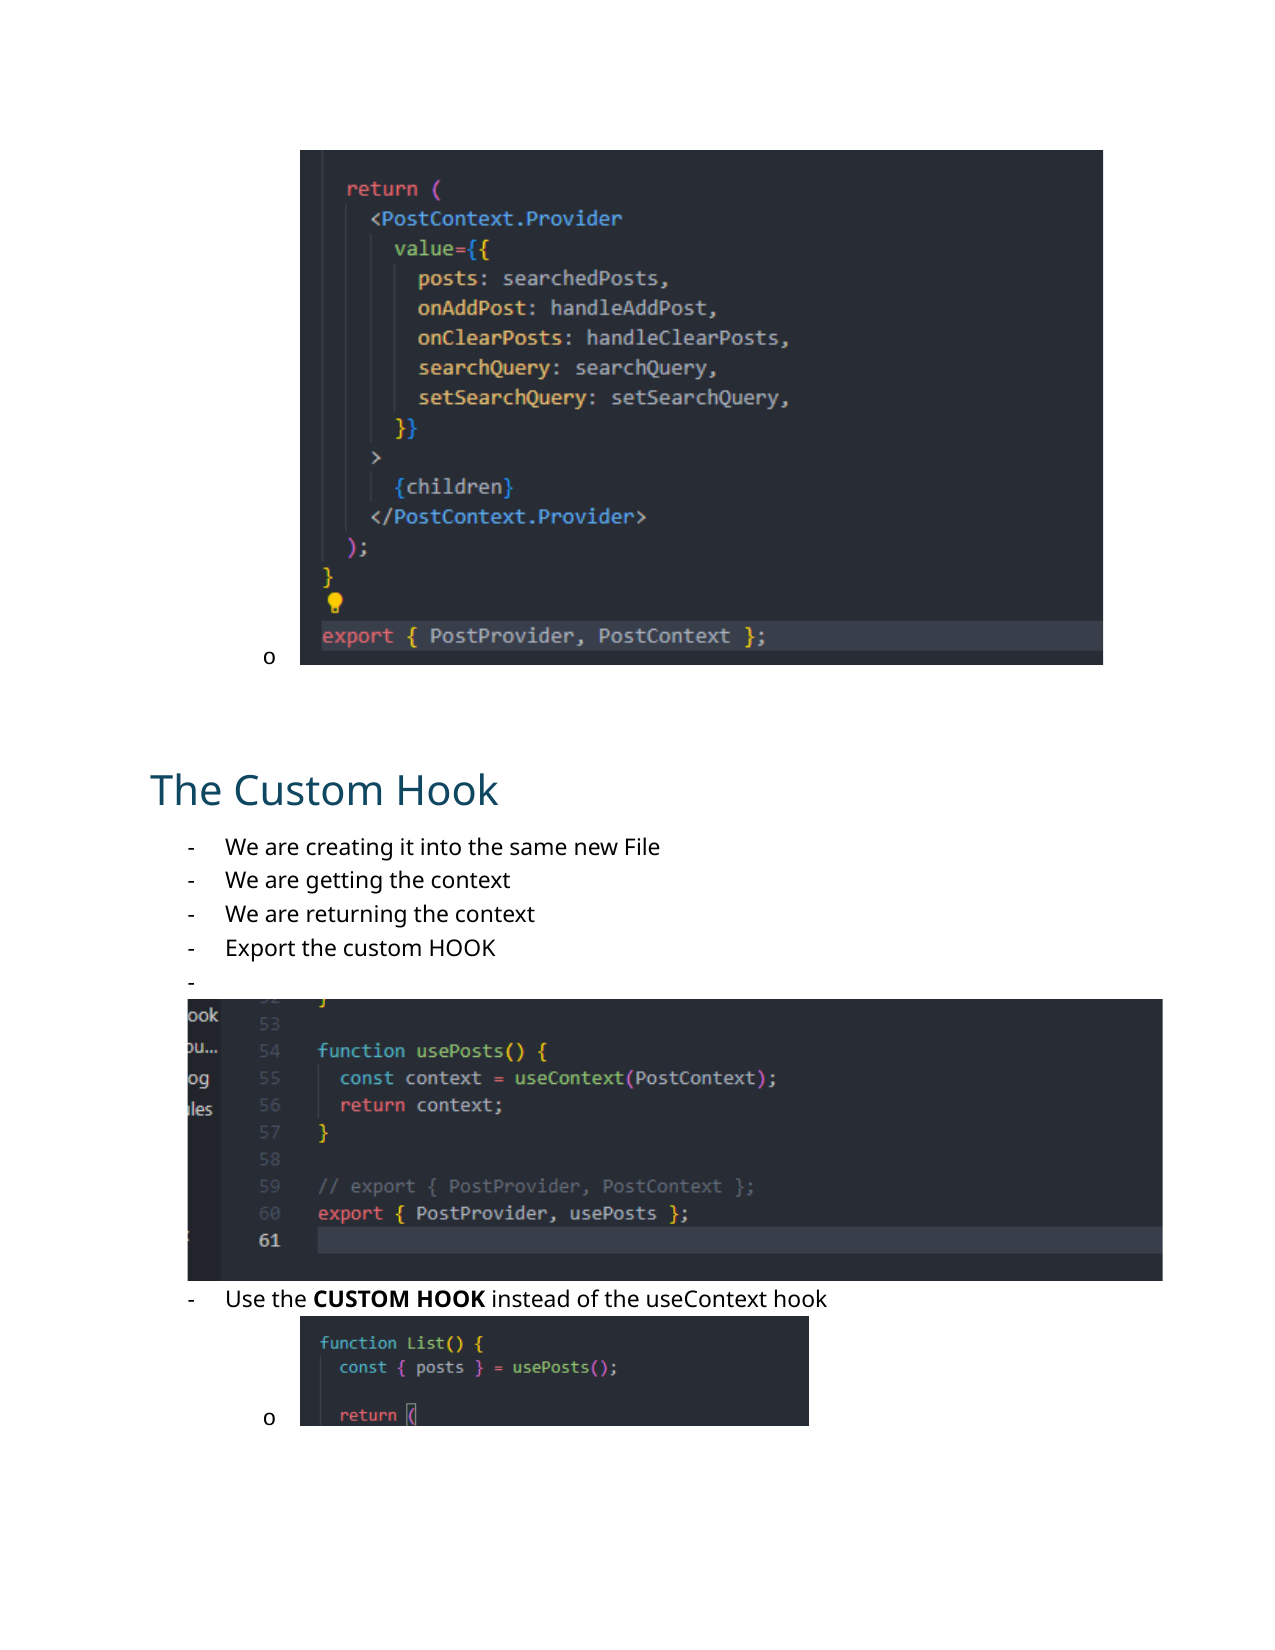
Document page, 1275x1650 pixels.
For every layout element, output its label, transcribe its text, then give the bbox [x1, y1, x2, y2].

picture [300, 1316, 809, 1426]
list Use the CUSTOM HOOK instead of the useContext hook [187, 1283, 1125, 1314]
list We are creating it into the same new File [187, 831, 1125, 862]
list We are returning the context [187, 898, 1125, 929]
picture [300, 150, 1104, 665]
subtitle The Custom Hook [150, 761, 1125, 818]
picture [187, 999, 1163, 1281]
list Export the custom HOOK [187, 932, 1125, 963]
list We are getting the context [187, 864, 1125, 896]
